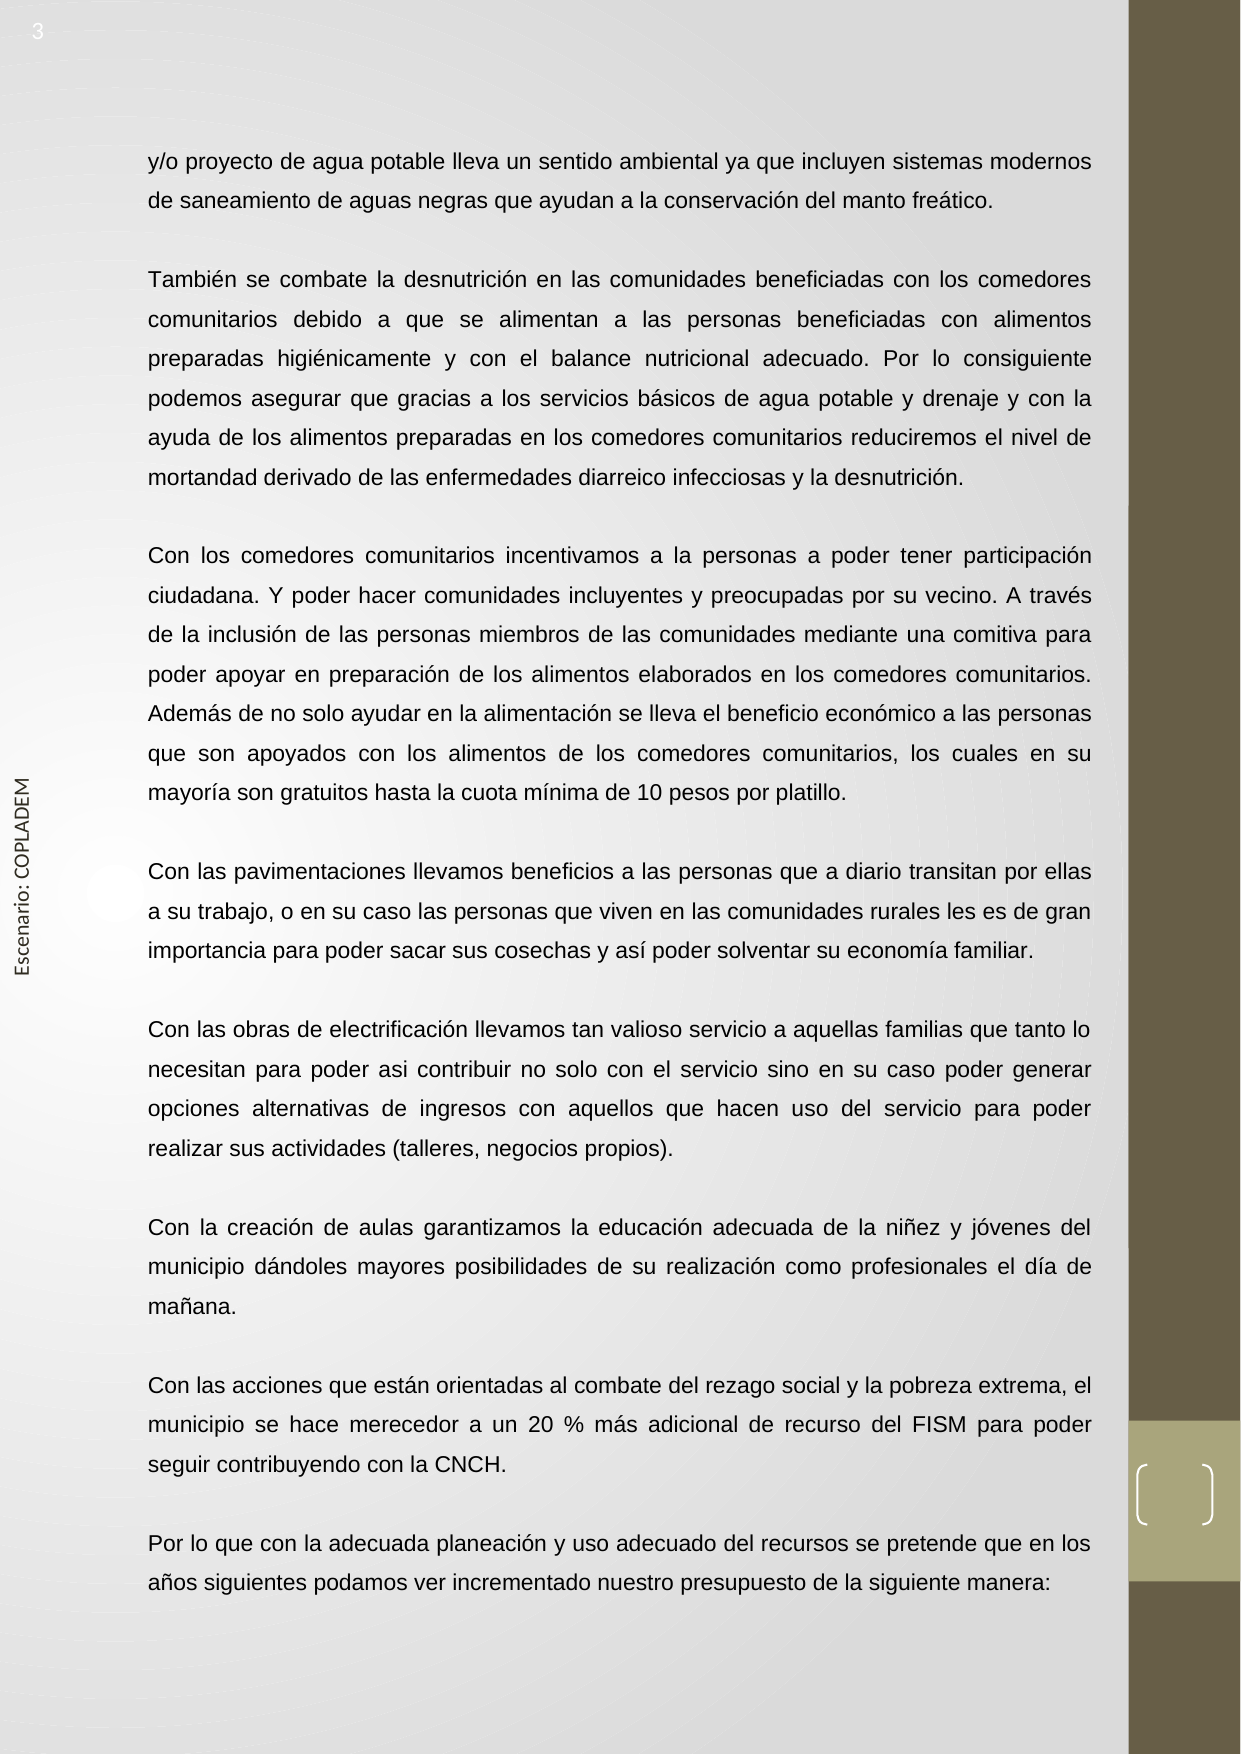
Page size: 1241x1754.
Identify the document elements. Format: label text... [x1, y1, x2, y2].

text Con las pavimentaciones llevamos beneficios a las personas que a diario transitan por ellas a su trabajo, o en su caso las personas que viven en las comunidades rurales les es de gran importancia para poder sacar sus cosechas y así poder solventar su economía familiar. [148, 858, 1092, 964]
text Con las acciones que están orientadas al combate del rezago social y la pobreza extrema, el municipio se hace merecedor a un 20 % más adicional de recurso del FISM para poder seguir contribuyendo con la CNCH. [148, 1372, 1092, 1477]
text Con los comedores comunitarios incentivamos a la personas a poder tener participación ciudadana. Y poder hacer comunidades incluyentes y preocupadas por su vecino. A través de la inclusión de las personas miembros de las comunidades mediante una comitiva para poder apoyar en preparación de los alimentos elaborados en los comedores comunitarios. Además de no solo ayudar en la alimentación se lleva el beneficio económico a las personas que son apoyados con los alimentos de los comedores comunitarios, los cuales en su mayoría son gratuitos hasta la cuota mínima de 10 pesos por platillo. [148, 542, 1092, 806]
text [148, 148, 1092, 213]
text Con las obras de electrificación llevamos tan valioso servicio a aquellas familias que tanto lo necesitan para poder asi contribuir no solo con el servicio sino en su caso poder generar opciones alternativas de ingresos con aquellos que hacen uso del servicio para poder realizar sus actividades (talleres, negocios propios). [148, 1016, 1092, 1161]
text Por lo que con la adecuada planeación y uso adecuado del recursos se pretende que en los años siguientes podamos ver incrementado nuestro presupuesto de la siguiente manera: [148, 1529, 1092, 1595]
text Con la creación de aulas garantizamos la educación adecuada de la niñez y jóvenes del municipio dándoles mayores posibilidades de su realización como profesionales el día de mañana. [148, 1214, 1092, 1319]
text También se combate la desnutrición en las comunidades beneficiadas con los comedores comunitarios debido a que se alimentan a las personas beneficiadas con alimentos preparadas higiénicamente y con el balance nutricional adecuado. Por lo consiguiente podemos asegurar que gracias a los servicios básicos de agua potable y drenaje y con la ayuda de los alimentos preparadas en los comedores comunitarios reduciremos el nivel de mortandad derivado de las enfermedades diarreico infecciosas y la desnutrición. [148, 266, 1092, 490]
